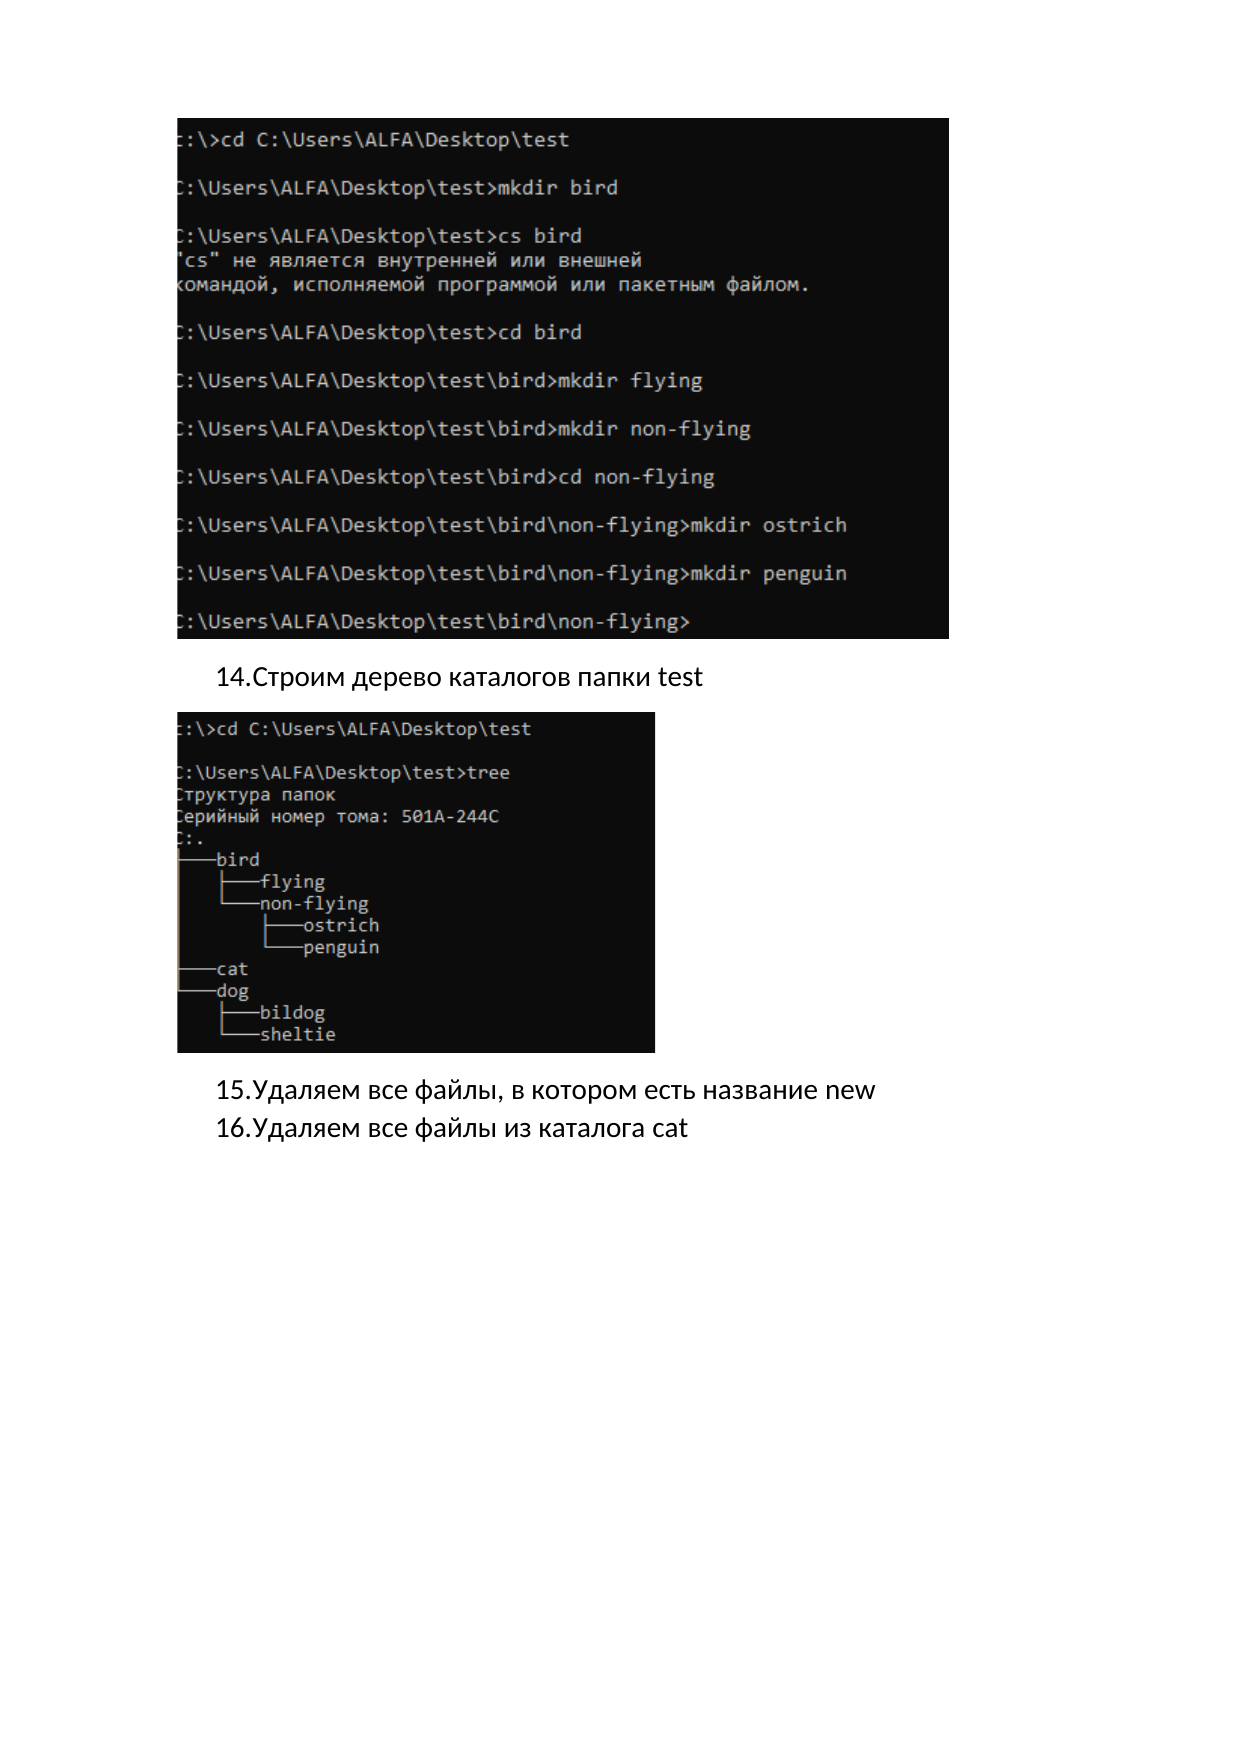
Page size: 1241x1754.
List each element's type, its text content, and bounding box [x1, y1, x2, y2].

list Удаляем все файлы из каталога cat [215, 1109, 1152, 1145]
list Удаляем все файлы, в котором есть название new [215, 1071, 1152, 1107]
picture [177, 712, 656, 1053]
list Строим дерево каталогов папки test [215, 658, 1152, 693]
picture [177, 118, 949, 639]
